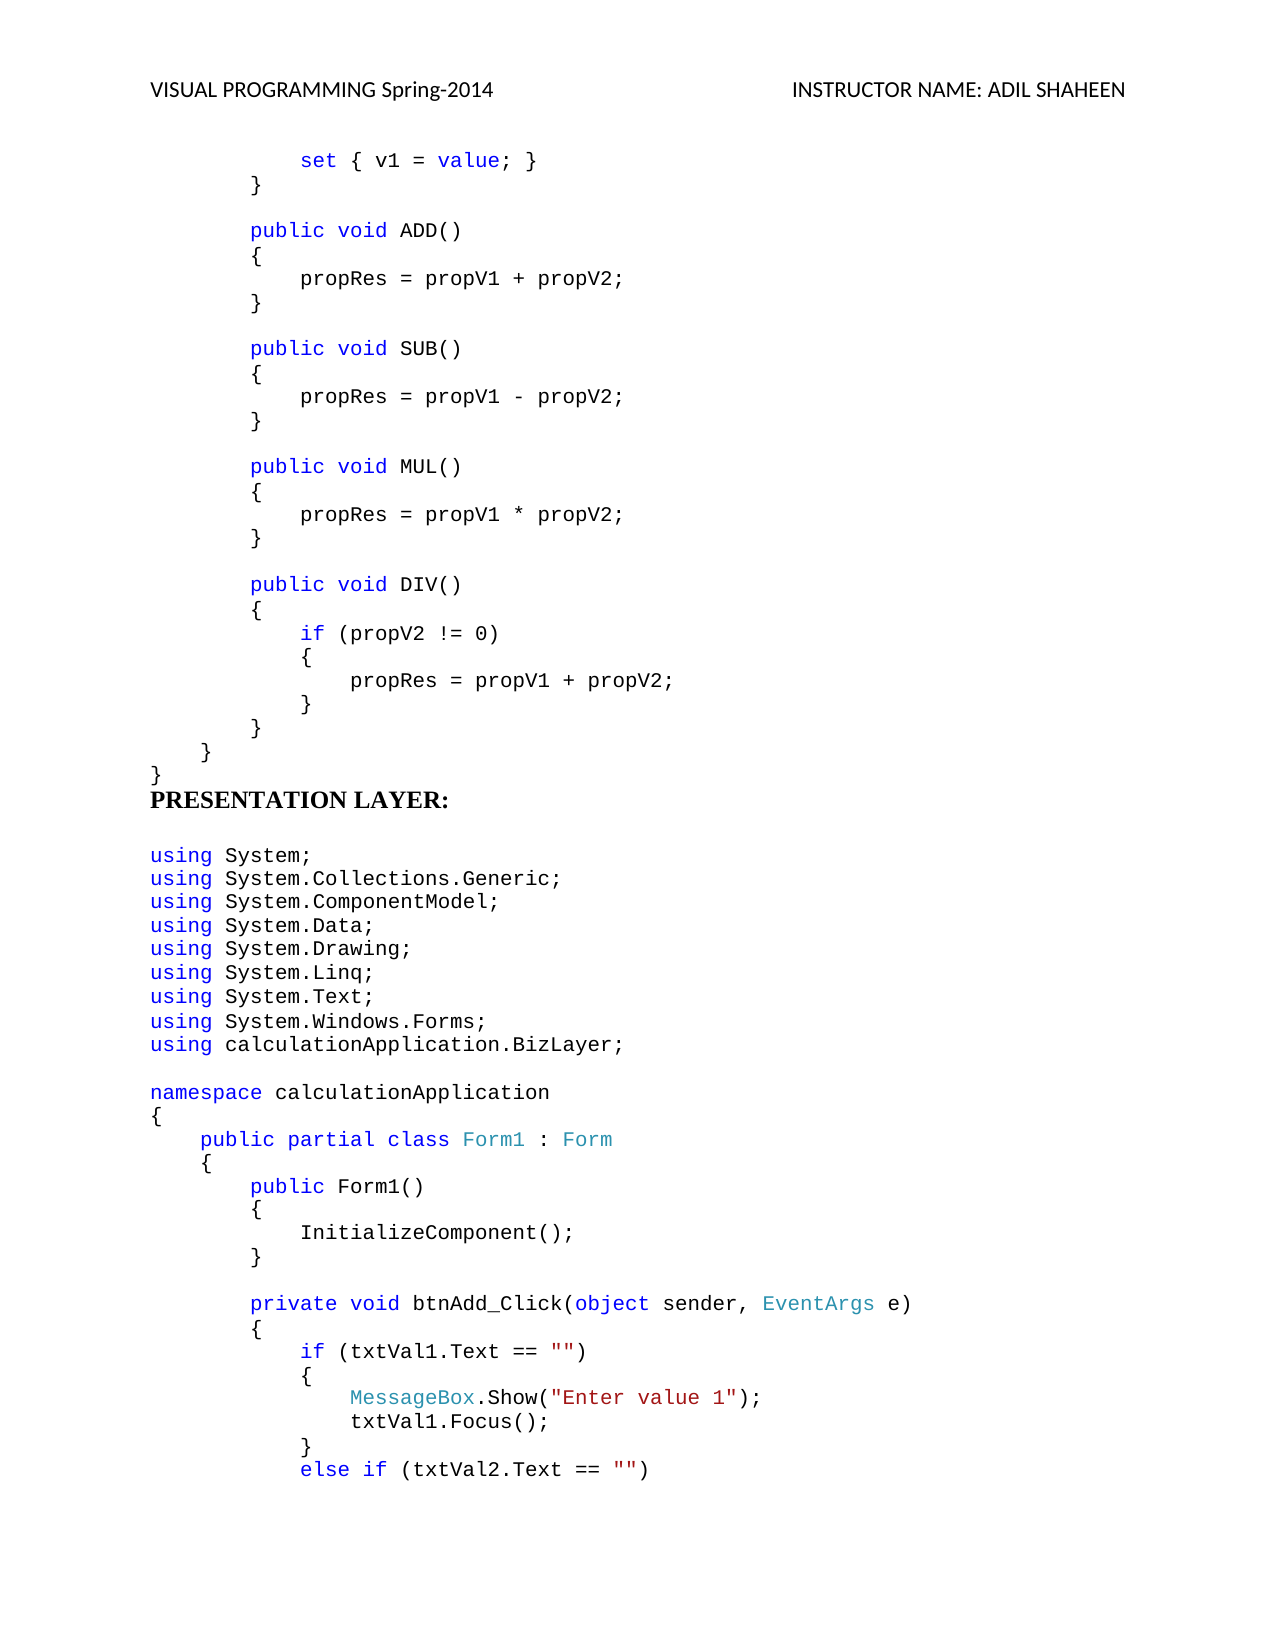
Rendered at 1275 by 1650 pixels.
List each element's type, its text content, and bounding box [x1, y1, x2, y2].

text } [250, 1246, 1096, 1269]
text { [300, 1364, 1096, 1387]
text { [150, 1104, 1096, 1127]
text { [250, 598, 1096, 621]
text { [250, 362, 1096, 385]
text } [200, 739, 1096, 763]
text if (propV2 != 0) [300, 621, 1096, 645]
text propRes = propV1 * propV2; [300, 503, 1096, 527]
text } [250, 527, 1096, 550]
subtitle PRESENTATION LAYER: [150, 786, 1096, 814]
text { [200, 1151, 1096, 1174]
text { [300, 645, 1096, 668]
text } [300, 692, 1096, 716]
text using System.Windows.Forms; [150, 1009, 1096, 1033]
text using calculationApplication.BizLayer; [150, 1033, 1096, 1057]
text } [250, 291, 1096, 314]
text if (txtVal1.Text == "") [300, 1340, 1096, 1364]
text namespace calculationApplication [150, 1080, 1096, 1104]
text propRes = propV1 + propV2; [350, 668, 1096, 692]
text using System.Drawing; using System.Linq; using System.Text; [150, 938, 415, 1009]
text } [300, 1434, 1096, 1458]
text propRes = propV1 - propV2; [300, 385, 1096, 408]
text private void btnAdd_Click(object sender, EventArgs e) [250, 1293, 1096, 1316]
text public void ADD() [250, 219, 1096, 243]
text } [150, 763, 1096, 786]
text public partial class Form1 : Form [200, 1127, 1096, 1151]
text MessageBox.Show("Enter value 1"); txtVal1.Focus(); [350, 1387, 765, 1434]
text InitializeComponent(); [300, 1222, 1096, 1246]
text { [250, 1198, 1096, 1222]
text { [250, 1317, 1096, 1340]
text { [250, 243, 1096, 267]
text else if (txtVal2.Text == "") [300, 1458, 1096, 1482]
text public void SUB() [250, 338, 1096, 361]
text } [250, 408, 1096, 432]
text { [250, 479, 1096, 503]
text public void DIV() [250, 574, 1096, 598]
text public Form1() [250, 1174, 1096, 1198]
text set { v1 = value; } [300, 149, 1096, 172]
text public void MUL() [250, 456, 1096, 479]
text propRes = propV1 + propV2; [300, 267, 1096, 291]
text using System.Collections.Generic; using System.ComponentModel; using System.Data; [150, 867, 563, 938]
text } [250, 716, 1096, 739]
text } [250, 172, 1096, 196]
text using System; [150, 844, 1096, 867]
